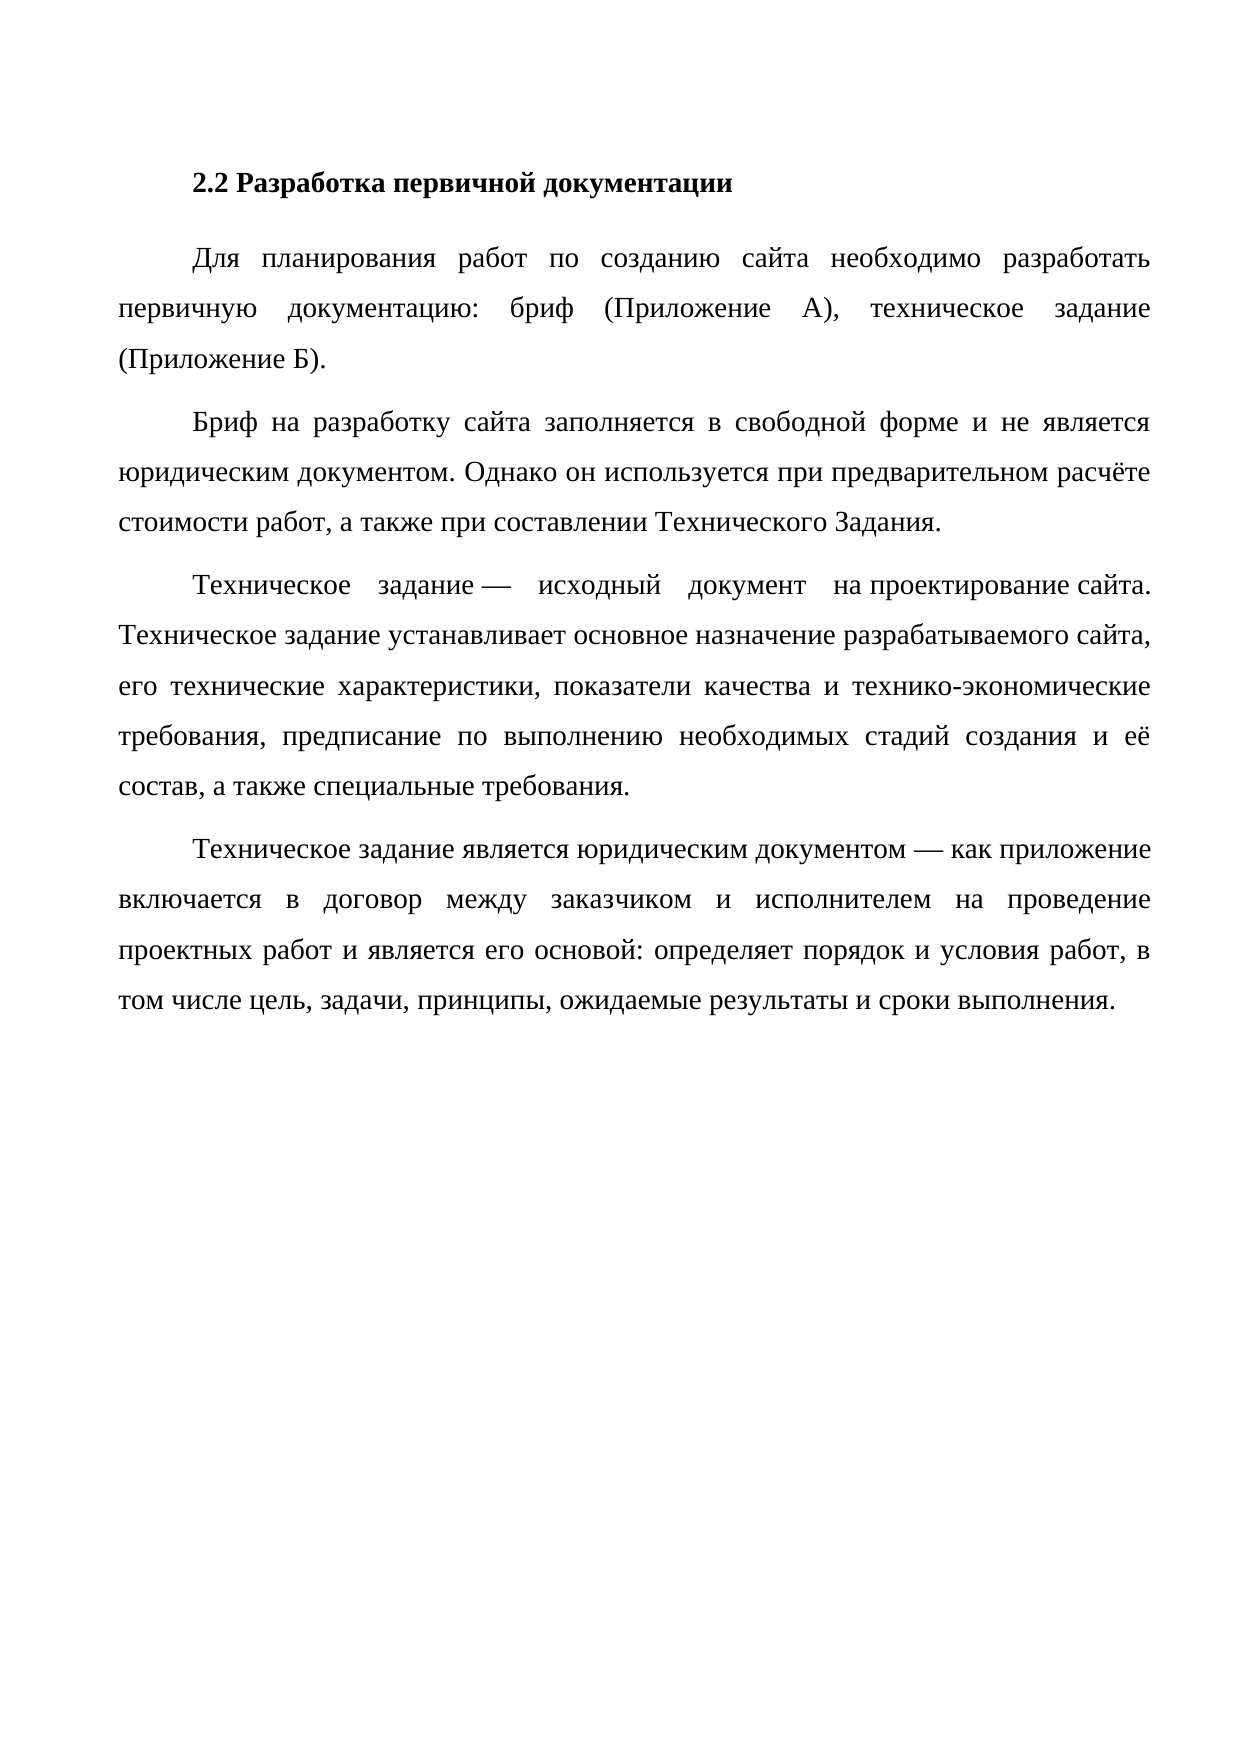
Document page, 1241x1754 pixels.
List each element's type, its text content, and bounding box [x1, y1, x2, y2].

text Для планирования работ по созданию сайта необходимо разработать первичную документацию: бриф (Приложение А), техническое задание (Приложение Б). [118, 240, 1152, 374]
text Техническое задание — исходный документ на проектирование сайта. Техническое задание устанавливает основное назначение разрабатываемого сайта, его технические характеристики, показатели качества и технико-экономические требования, предписание по выполнению необходимых стадий создания и её состав, а также специальные требования. [118, 567, 1152, 802]
text Техническое задание является юридическим документом — как приложение включается в договор между заказчиком и исполнителем на проведение проектных работ и является его основой: определяет порядок и условия работ, в том числе цель, задачи, принципы, ожидаемые результаты и сроки выполнения. [118, 831, 1152, 1016]
text Бриф на разработку сайта заполняется в свободной форме и не является юридическим документом. Однако он используется при предварительном расчёте стоимости работ, а также при составлении Технического Задания. [118, 404, 1152, 538]
subtitle 2.2 Разработка первичной документации [118, 165, 1152, 198]
